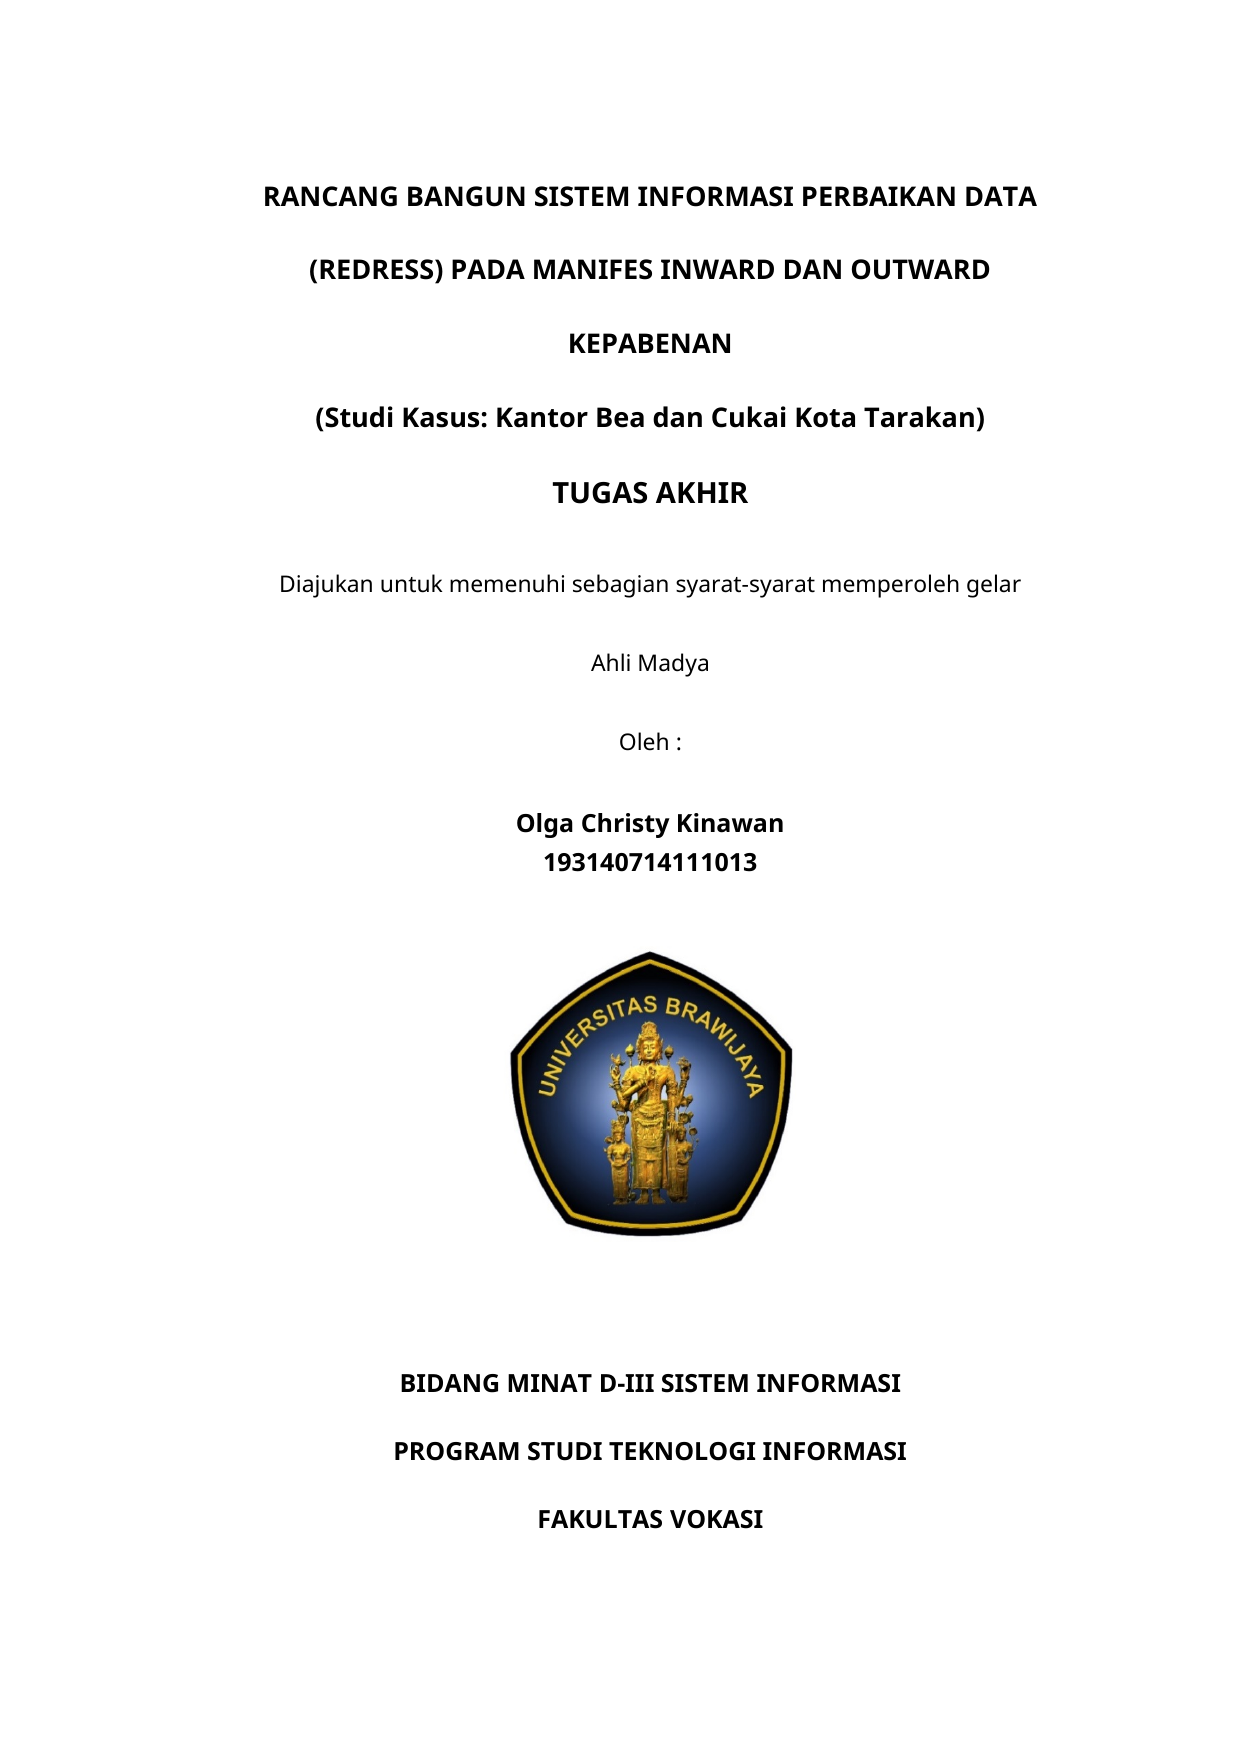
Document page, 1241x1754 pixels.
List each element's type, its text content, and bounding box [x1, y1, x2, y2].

text PROGRAM STUDI TEKNOLOGI INFORMASI [237, 1434, 1063, 1468]
text TUGAS AKHIR [237, 472, 1063, 512]
text RANCANG BANGUN SISTEM INFORMASI PERBAIKAN DATA (REDRESS) PADA MANIFES INWARD DAN OUTWARD KEPABENAN [237, 177, 1063, 361]
text BIDANG MINAT D-III SISTEM INFORMASI [237, 1366, 1063, 1400]
text Ahli Madya [237, 647, 1063, 678]
text (Studi Kasus: Kantor Bea dan Cukai Kota Tarakan) [237, 398, 1063, 435]
text Oleh : [237, 726, 1063, 758]
picture [503, 946, 797, 1242]
text Diajukan untuk memenuhi sebagian syarat-syarat memperoleh gelar [237, 568, 1063, 599]
text Olga Christy Kinawan [237, 806, 1063, 839]
text FAKULTAS VOKASI [237, 1502, 1063, 1536]
text 193140714111013 [237, 845, 1063, 879]
